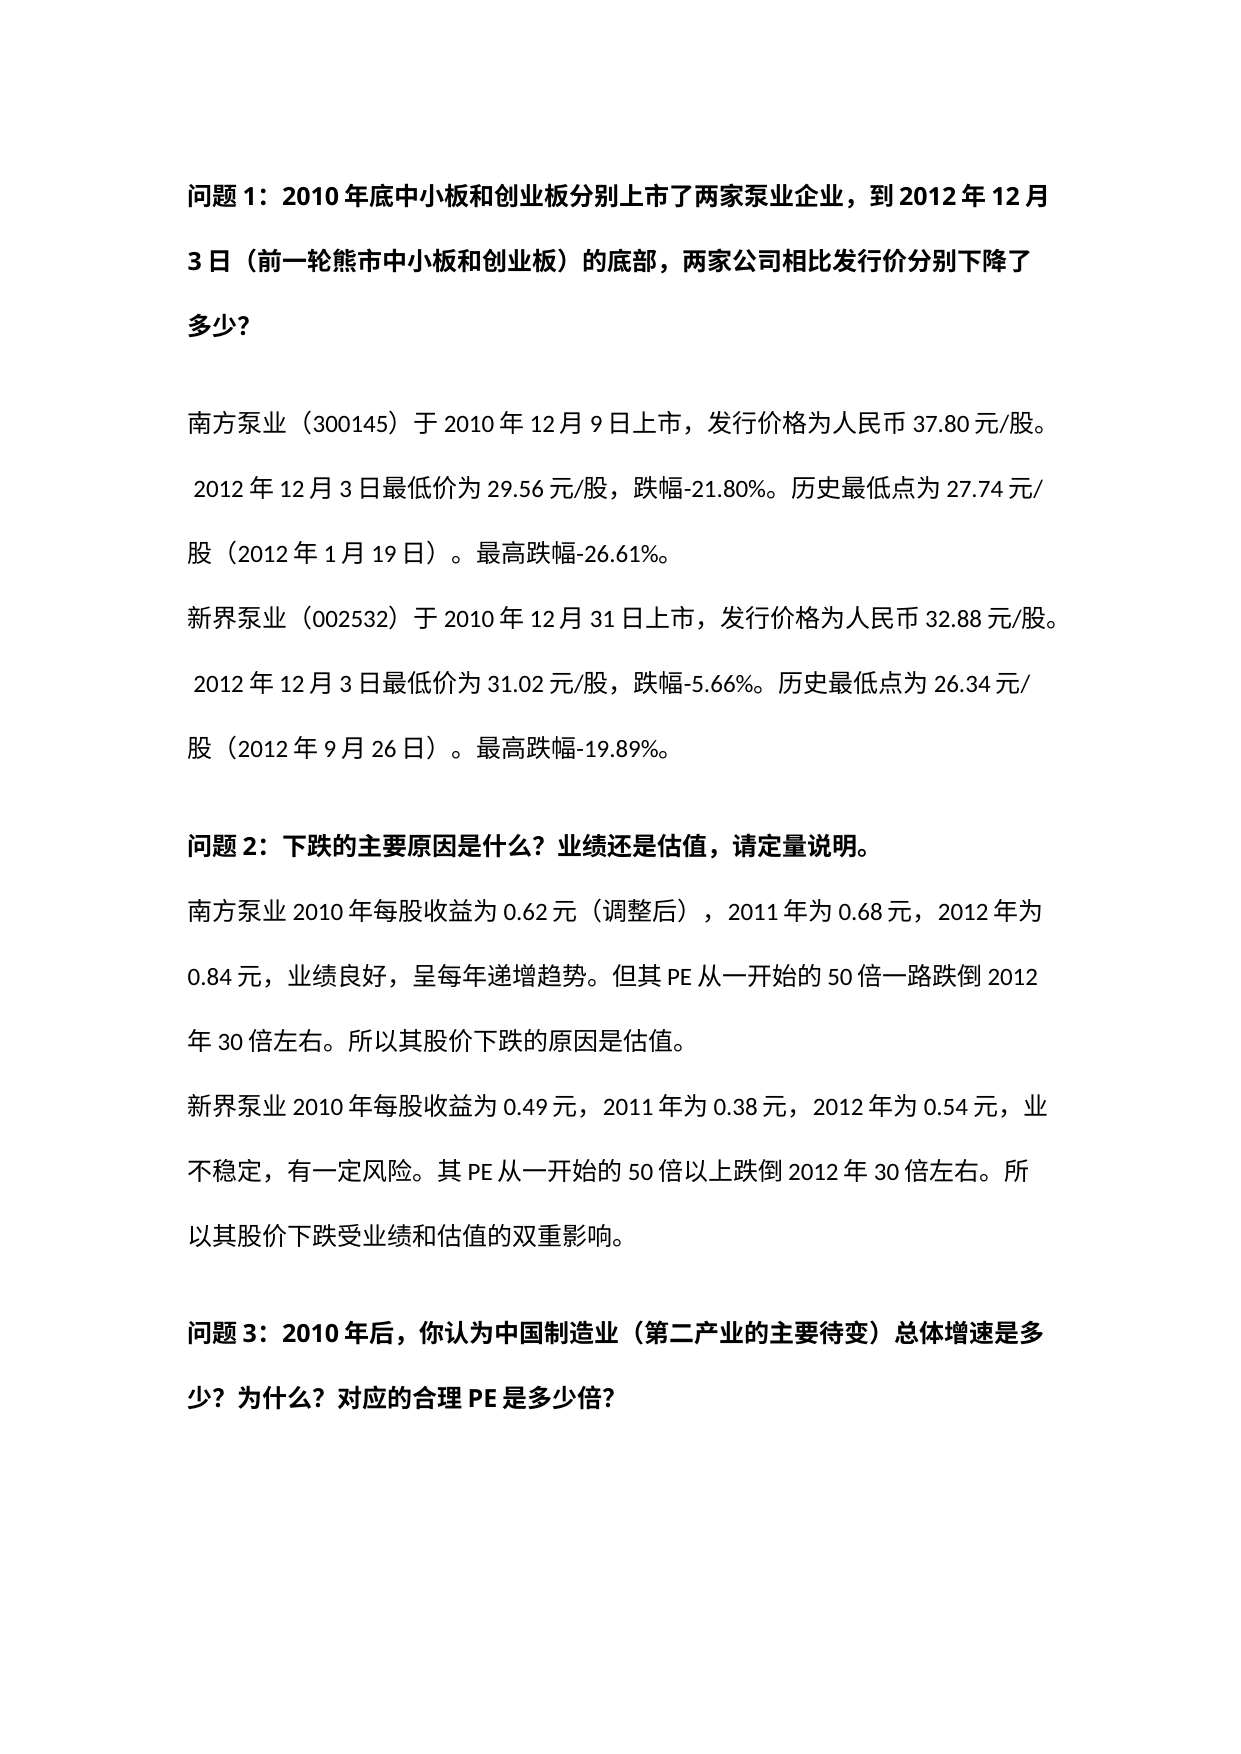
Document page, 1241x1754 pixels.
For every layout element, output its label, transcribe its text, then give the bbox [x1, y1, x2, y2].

text 新界泵业（002532）于2010年12月31日上市，发行价格为人民币32.88元/股。 2012年12月3日最低价为31.02元/股，跌幅-5.66%。历史最低点为26.34元/股（2012年9月26日）。最高跌幅-19.89%。 [187, 584, 1053, 779]
text 南方泵业2010年每股收益为0.62元（调整后），2011年为0.68元，2012年为0.84元，业绩良好，呈每年递增趋势。但其PE从一开始的50倍一路跌倒2012年30倍左右。所以其股价下跌的原因是估值。 [187, 877, 1053, 1072]
text 问题2：下跌的主要原因是什么？业绩还是估值，请定量说明。 [187, 812, 1053, 877]
text 问题1：2010年底中小板和创业板分别上市了两家泵业企业，到2012年12月3日（前一轮熊市中小板和创业板）的底部，两家公司相比发行价分别下降了多少？ [187, 162, 1053, 357]
text 新界泵业2010年每股收益为0.49元，2011年为0.38元，2012年为0.54元，业不稳定，有一定风险。其PE从一开始的50倍以上跌倒2012年30倍左右。所以其股价下跌受业绩和估值的双重影响。 [187, 1072, 1053, 1267]
text 南方泵业（300145）于2010年12月9日上市，发行价格为人民币37.80元/股。 2012年12月3日最低价为29.56元/股，跌幅-21.80%。历史最低点为27.74元/股（2012年1月19日）。最高跌幅-26.61%。 [187, 389, 1053, 584]
text 问题3：2010年后，你认为中国制造业（第二产业的主要待变）总体增速是多少？为什么？对应的合理PE是多少倍？ [187, 1299, 1053, 1429]
